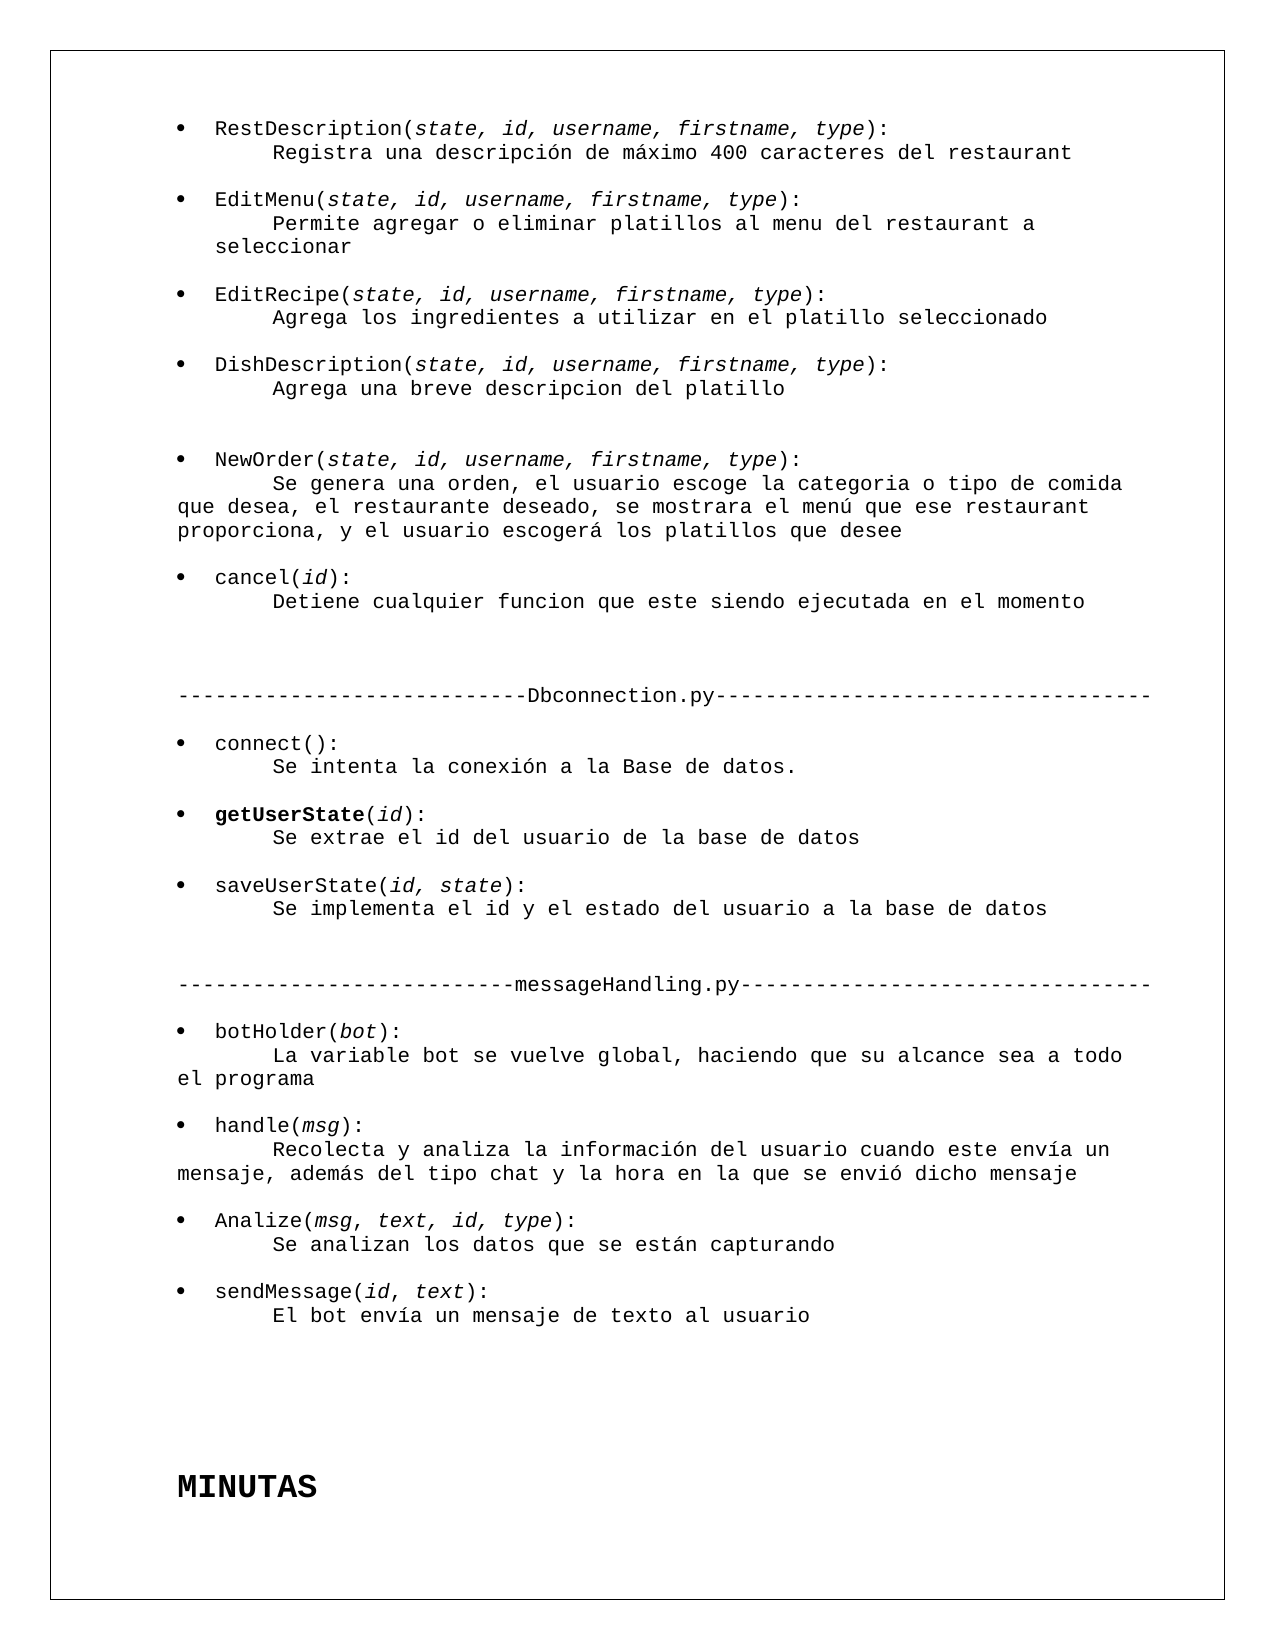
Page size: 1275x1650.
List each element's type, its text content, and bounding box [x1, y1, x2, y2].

list saveUserState(id, state): [177, 875, 1157, 898]
text Agrega una breve descripcion del platillo [214, 378, 1157, 402]
text Agrega los ingredientes a utilizar en el platillo seleccionado [177, 307, 1157, 331]
list Se implementa el id y el estado del usuario a la base de datos [214, 898, 1157, 922]
list botHolder(bot): [177, 1021, 1157, 1044]
text Se extrae el id del usuario de la base de datos [177, 827, 1157, 851]
list DishDescription(state, id, username, firstname, type): [177, 354, 1157, 378]
text Registra una descripción de máximo 400 caracteres del restaurant [214, 142, 1157, 165]
text Se intenta la conexión a la Base de datos. [177, 756, 1157, 780]
list handle(msg): [177, 1116, 1157, 1139]
text Permite agregar o eliminar platillos al menu del restaurant a seleccionar [214, 213, 1157, 260]
text MINUTAS [177, 1470, 1157, 1508]
text El bot envía un mensaje de texto al usuario [177, 1305, 1157, 1328]
list getUserState(id): [177, 804, 1157, 827]
list cancel(id): [177, 567, 1157, 591]
text Recolecta y analiza la información del usuario cuando este envía un mensaje, además del tipo chat y la hora en la que se envió dicho mensaje [177, 1139, 1157, 1186]
list EditRecipe(state, id, username, firstname, type): [177, 283, 1157, 307]
text Se analizan los datos que se están capturando [177, 1234, 1157, 1257]
text La variable bot se vuelve global, haciendo que su alcance sea a todo el programa [177, 1044, 1157, 1092]
list sendMessage(id, text): [177, 1281, 1157, 1305]
list RestDescription(state, id, username, firstname, type): [177, 118, 1157, 142]
list NewOrder(state, id, username, firstname, type): [177, 449, 1157, 473]
list EditMenu(state, id, username, firstname, type): [177, 189, 1157, 213]
text ----------------------------Dbconnection.py----------------------------------- [177, 686, 1157, 709]
text Detiene cualquier funcion que este siendo ejecutada en el momento [214, 591, 1157, 614]
list connect(): [177, 733, 1157, 756]
text ---------------------------messageHandling.py--------------------------------- [177, 974, 1157, 997]
text Se genera una orden, el usuario escoge la categoria o tipo de comida que desea, el restaurante deseado, se mostrara el menú que ese restaurant proporciona, y el usuario escogerá los platillos que desee [177, 473, 1157, 544]
list Analize(msg, text, id, type): [177, 1210, 1157, 1234]
